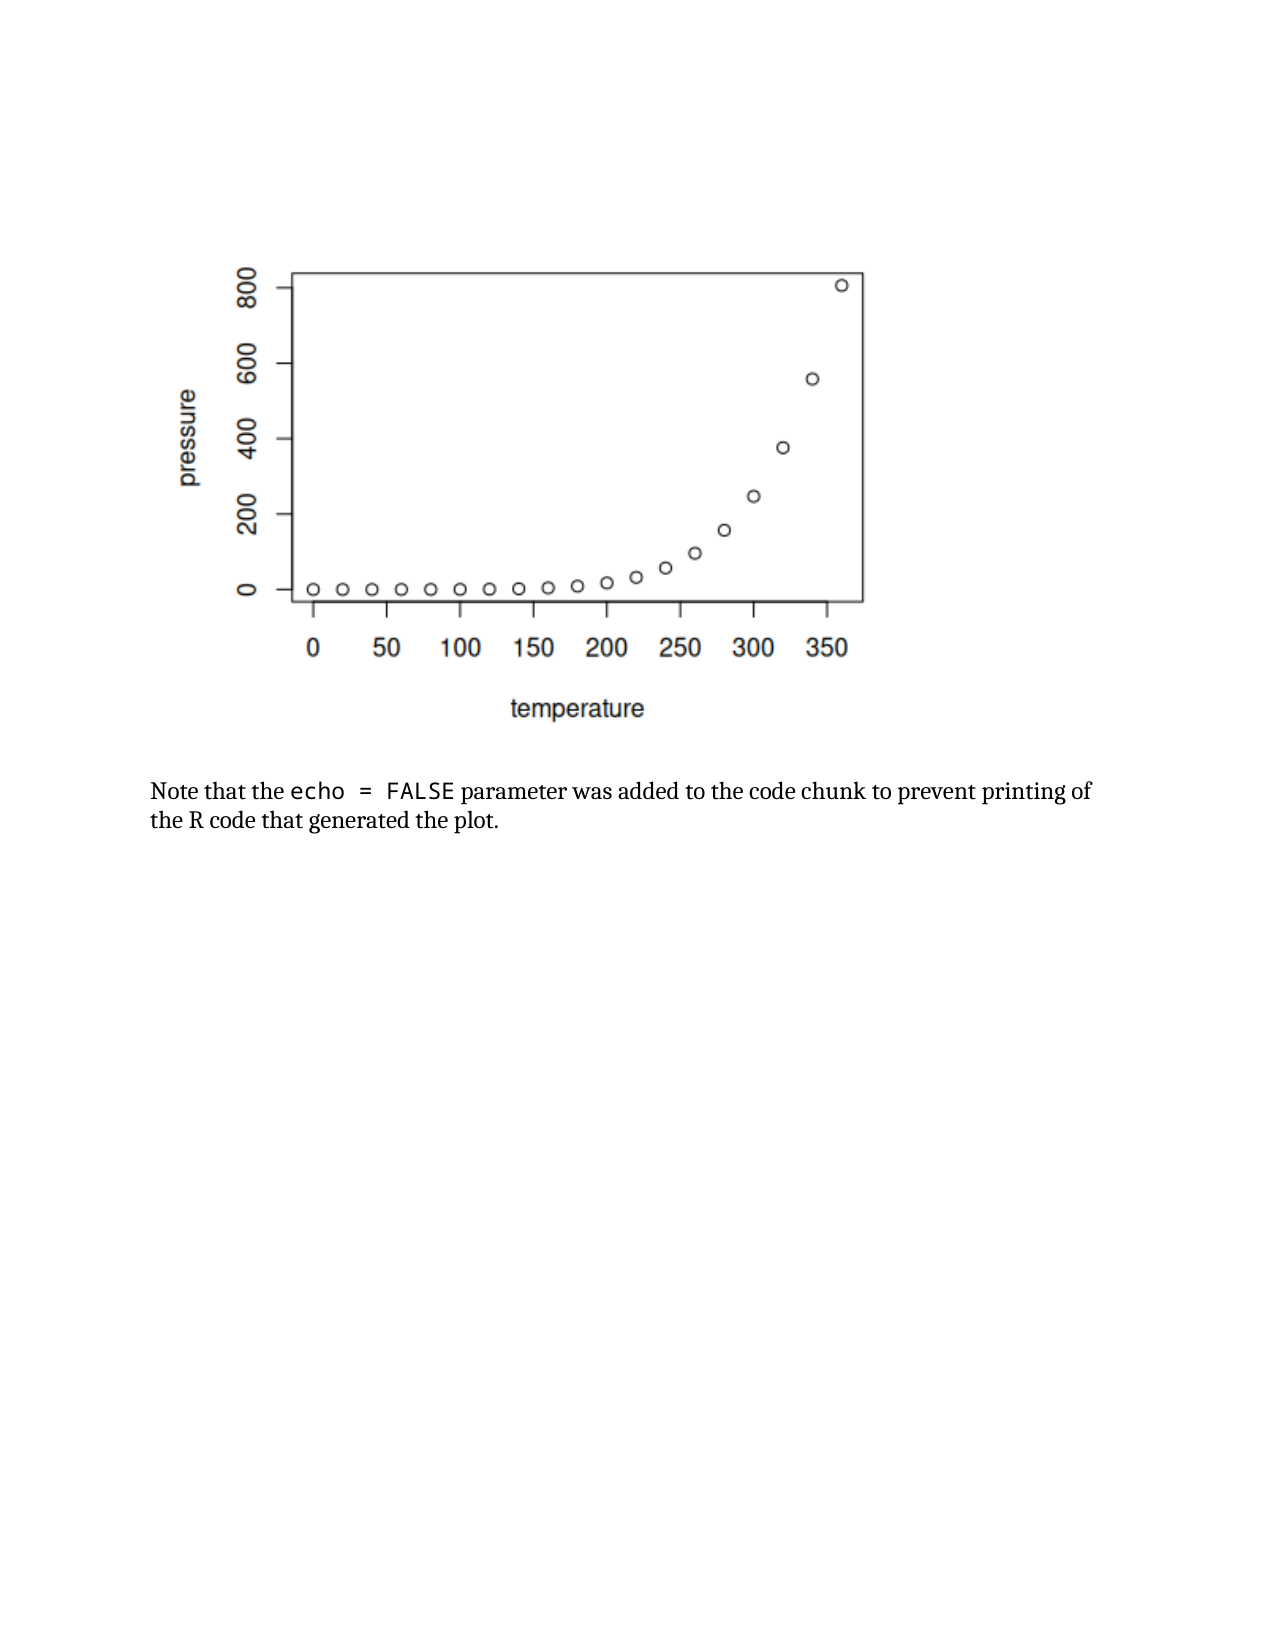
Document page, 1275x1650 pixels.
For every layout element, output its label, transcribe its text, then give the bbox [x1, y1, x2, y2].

picture [168, 150, 927, 757]
text Note that the echo = FALSE parameter was added to the code chunk to prevent printing of the R code that generated the plot. [150, 775, 1125, 835]
